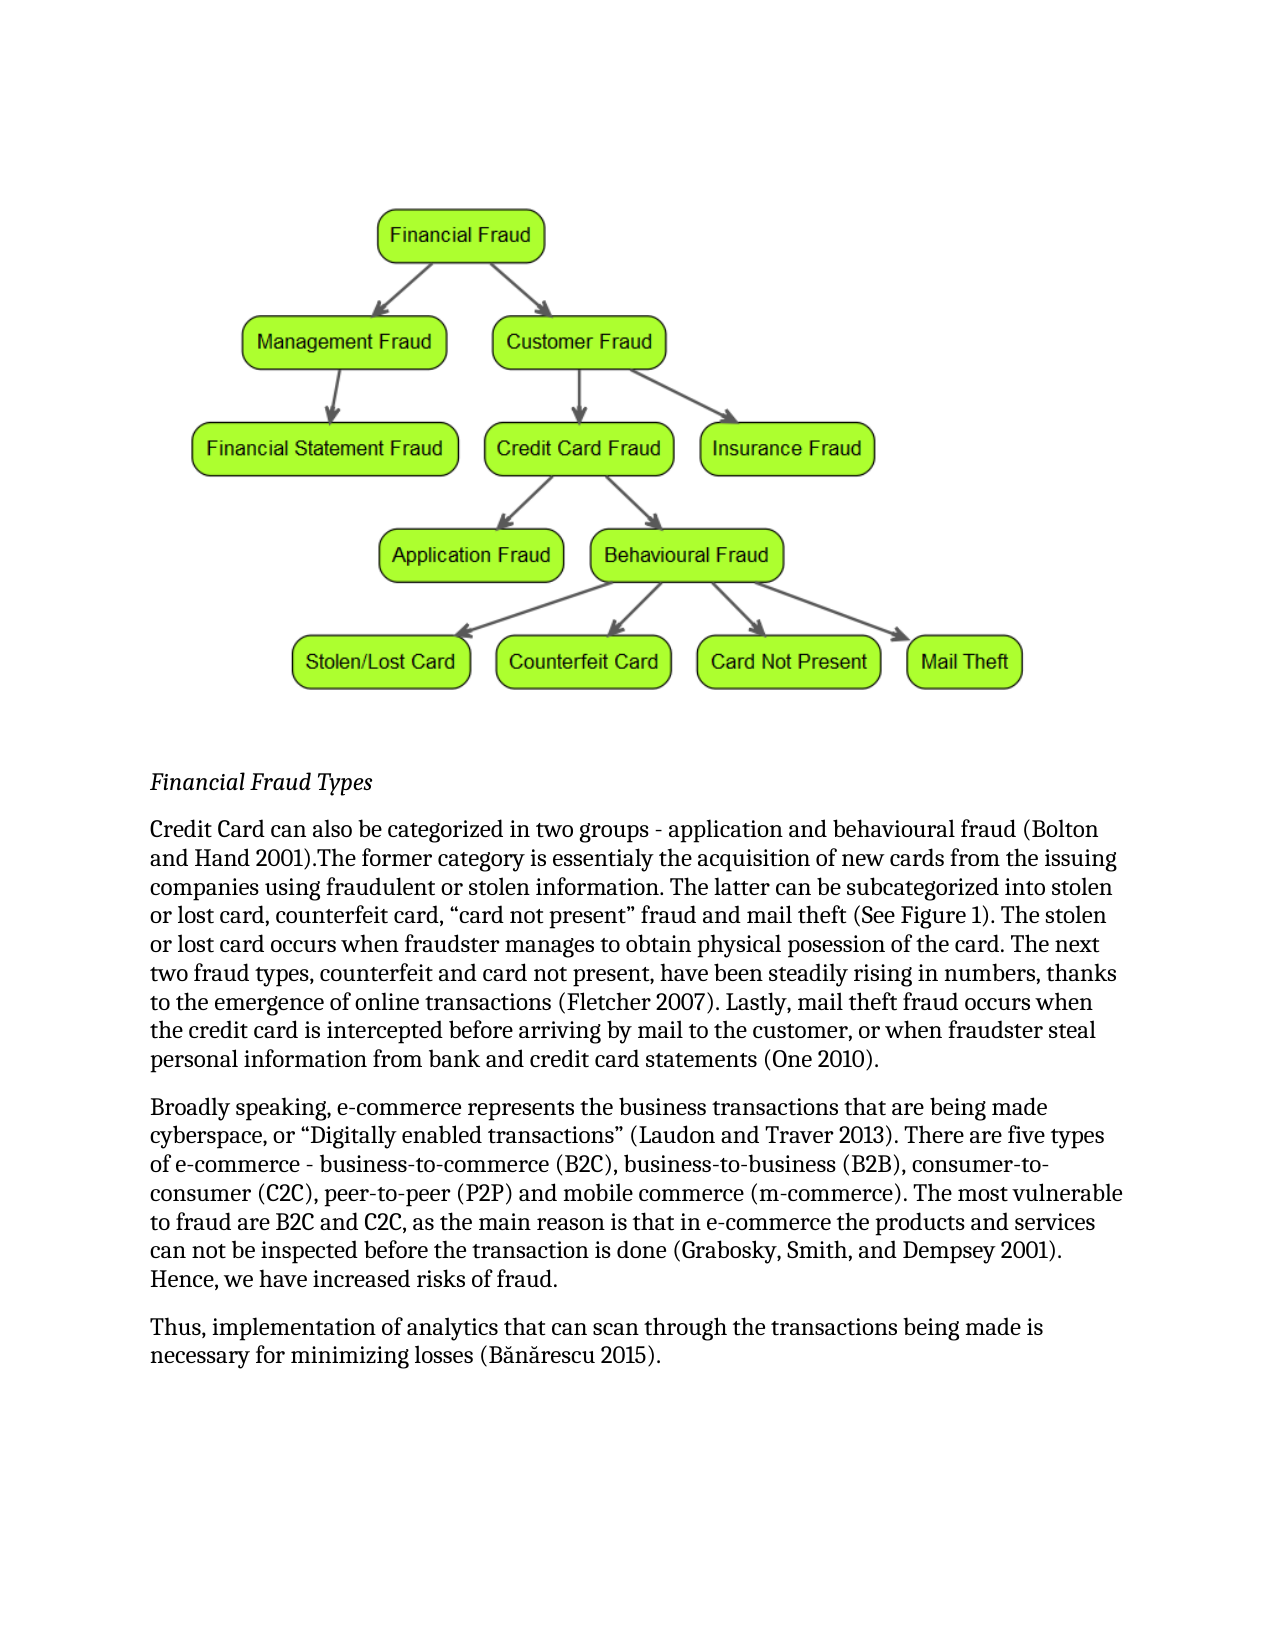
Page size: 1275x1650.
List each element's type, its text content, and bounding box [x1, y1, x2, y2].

text Financial Fraud Types [150, 767, 1125, 796]
text Broadly speaking, e-commerce represents the business transactions that are being made cyberspace, or “Digitally enabled transactions” (Laudon and Traver 2013). There are five types of e-commerce - business-to-commerce (B2C), business-to-business (B2B), consumer-to-consumer (C2C), peer-to-peer (P2P) and mobile commerce (m-commerce). The most vulnerable to fraud are B2C and C2C, as the main reason is that in e-commerce the products and services can not be inspected before the transaction is done (Grabosky, Smith, and Dempsey 2001). Hence, we have increased risks of fraud. [150, 1092, 1125, 1294]
picture [168, 150, 1044, 747]
text Credit Card can also be categorized in two groups - application and behavioural fraud (Bolton and Hand 2001).The former category is essentialy the acquisition of new cards from the issuing companies using fraudulent or stolen information. The latter can be subcategorized into stolen or lost card, counterfeit card, “card not present” fraud and mail theft (See Figure 1). The stolen or lost card occurs when fraudster manages to obtain physical posession of the card. The next two fraud types, counterfeit and card not present, have been steadily rising in numbers, thanks to the emergence of online transactions (Fletcher 2007). Lastly, mail theft fraud occurs when the credit card is intercepted before arriving by mail to the customer, or when fraudster steal personal information from bank and credit card statements (One 2010). [150, 815, 1125, 1074]
text Thus, implementation of analytics that can scan through the transactions being made is necessary for minimizing losses (Bănărescu 2015). [150, 1312, 1125, 1370]
